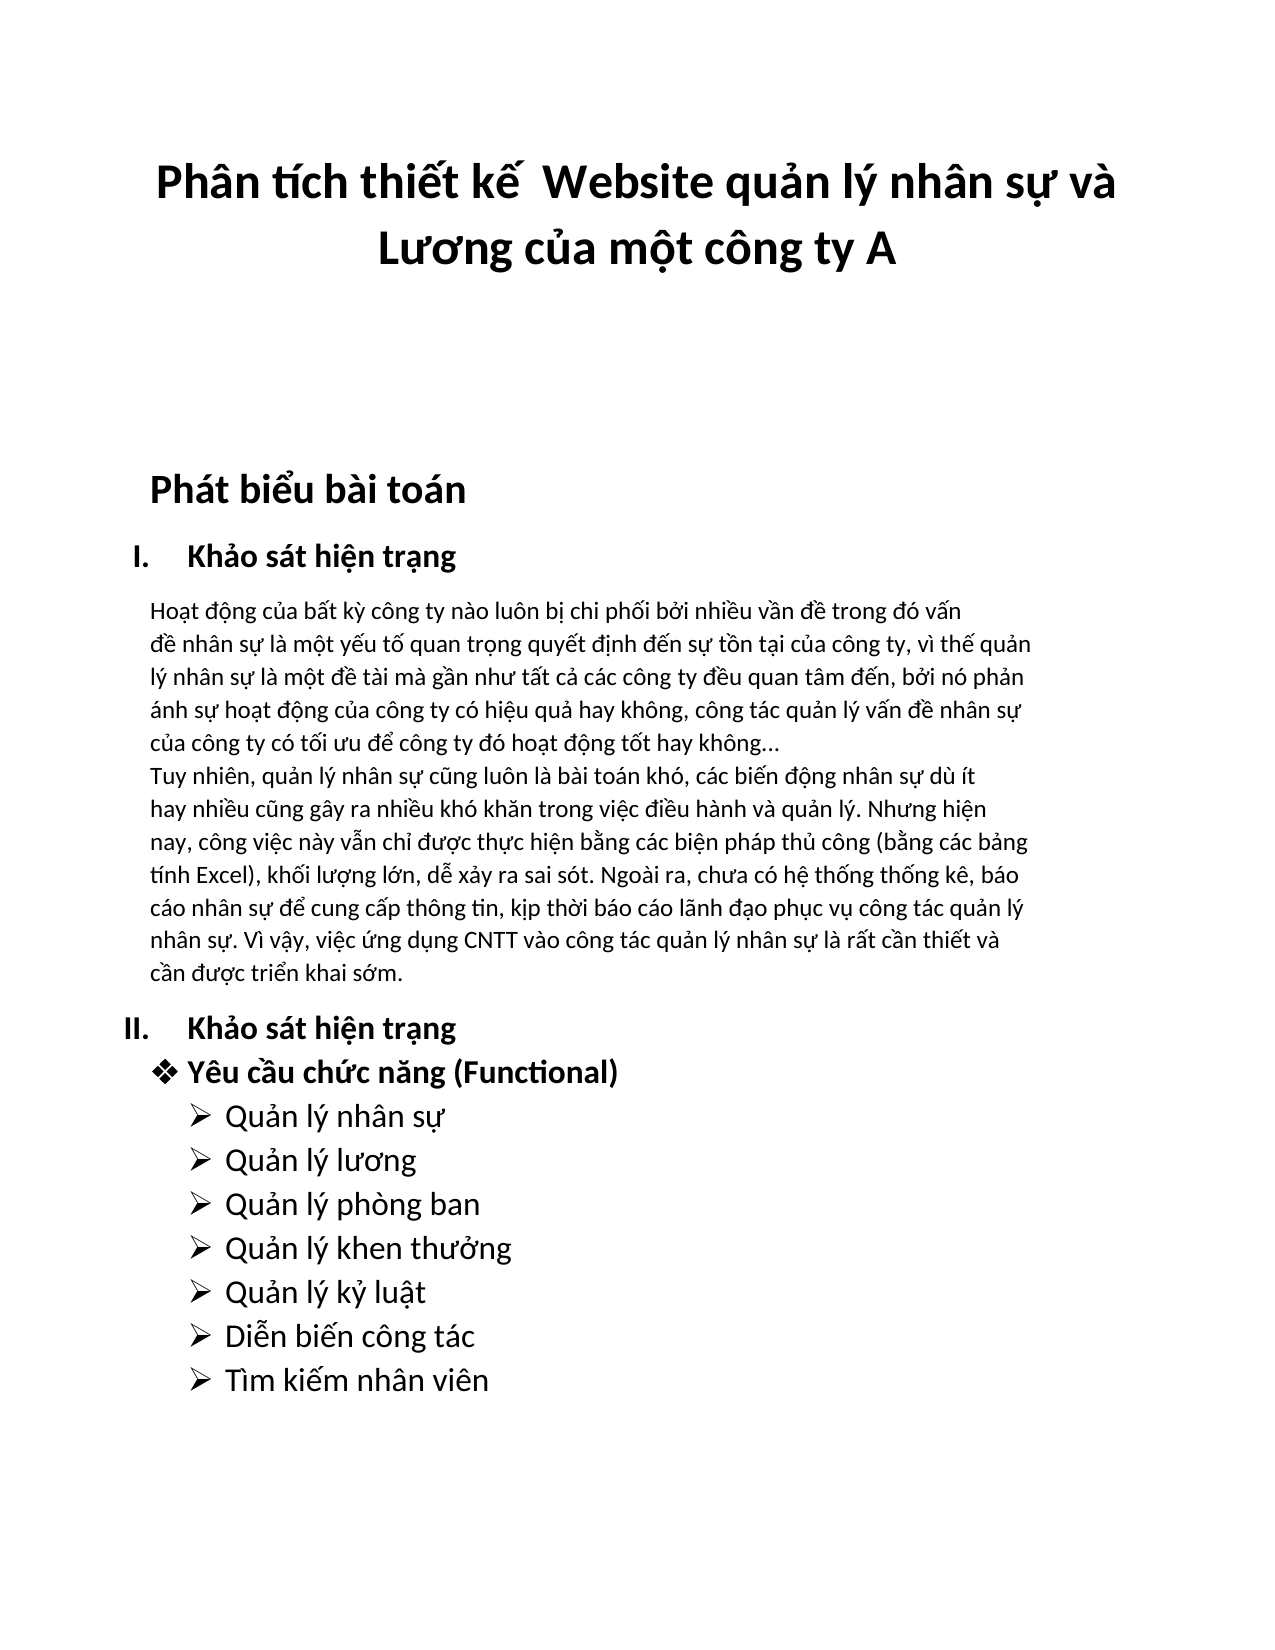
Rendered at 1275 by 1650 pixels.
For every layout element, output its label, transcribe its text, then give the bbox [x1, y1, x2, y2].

list Tìm kiếm nhân viên [187, 1359, 1125, 1399]
list Khảo sát hiện trạng [150, 1007, 1125, 1048]
list Quản lý kỷ luật [187, 1271, 1125, 1312]
text Phân tích thiết kế Website quản lý nhân sự và Lương của một công ty A [150, 150, 1125, 277]
list Quản lý khen thưởng [187, 1227, 1125, 1268]
list Quản lý phòng ban [187, 1183, 1125, 1224]
list Quản lý lương [187, 1139, 1125, 1180]
list Yêu cầu chức năng (Functional) [150, 1051, 1125, 1092]
list Khảo sát hiện trạng [150, 535, 1125, 576]
list Quản lý nhân sự [187, 1095, 1125, 1136]
text Hoạt động của bất kỳ công ty nào luôn bị chi phối bởi nhiều vần đề trong đó vấn đề nhân sự là một yếu tố quan trọng quyết định đến sự tồn tại của công ty, vì thế quản lý nhân sự là một đề tài mà gần như tất cả các công ty đều quan tâm đến, bởi nó phản ánh sự hoạt động của công ty có hiệu quả hay không, công tác quản lý vấn đề nhân sự của công ty có tối ưu để công ty đó hoạt động tốt hay không... Tuy nhiên, quản lý nhân sự cũng luôn là bài toán khó, các biến động nhân sự dù ít hay nhiều cũng gây ra nhiều khó khăn trong việc điều hành và quản lý. Nhưng hiện nay, công việc này vẫn chỉ được thực hiện bằng các biện pháp thủ công (bằng các bảng tính Excel), khối lượng lớn, dễ xảy ra sai sót. Ngoài ra, chưa có hệ thống thống kê, báo cáo nhân sự để cung cấp thông tin, kịp thời báo cáo lãnh đạo phục vụ công tác quản lý nhân sự. Vì vậy, việc ứng dụng CNTT vào công tác quản lý nhân sự là rất cần thiết và cần được triển khai sớm. [150, 596, 1125, 988]
text Phát biểu bài toán [150, 463, 1125, 514]
list Diễn biến công tác [187, 1315, 1125, 1356]
